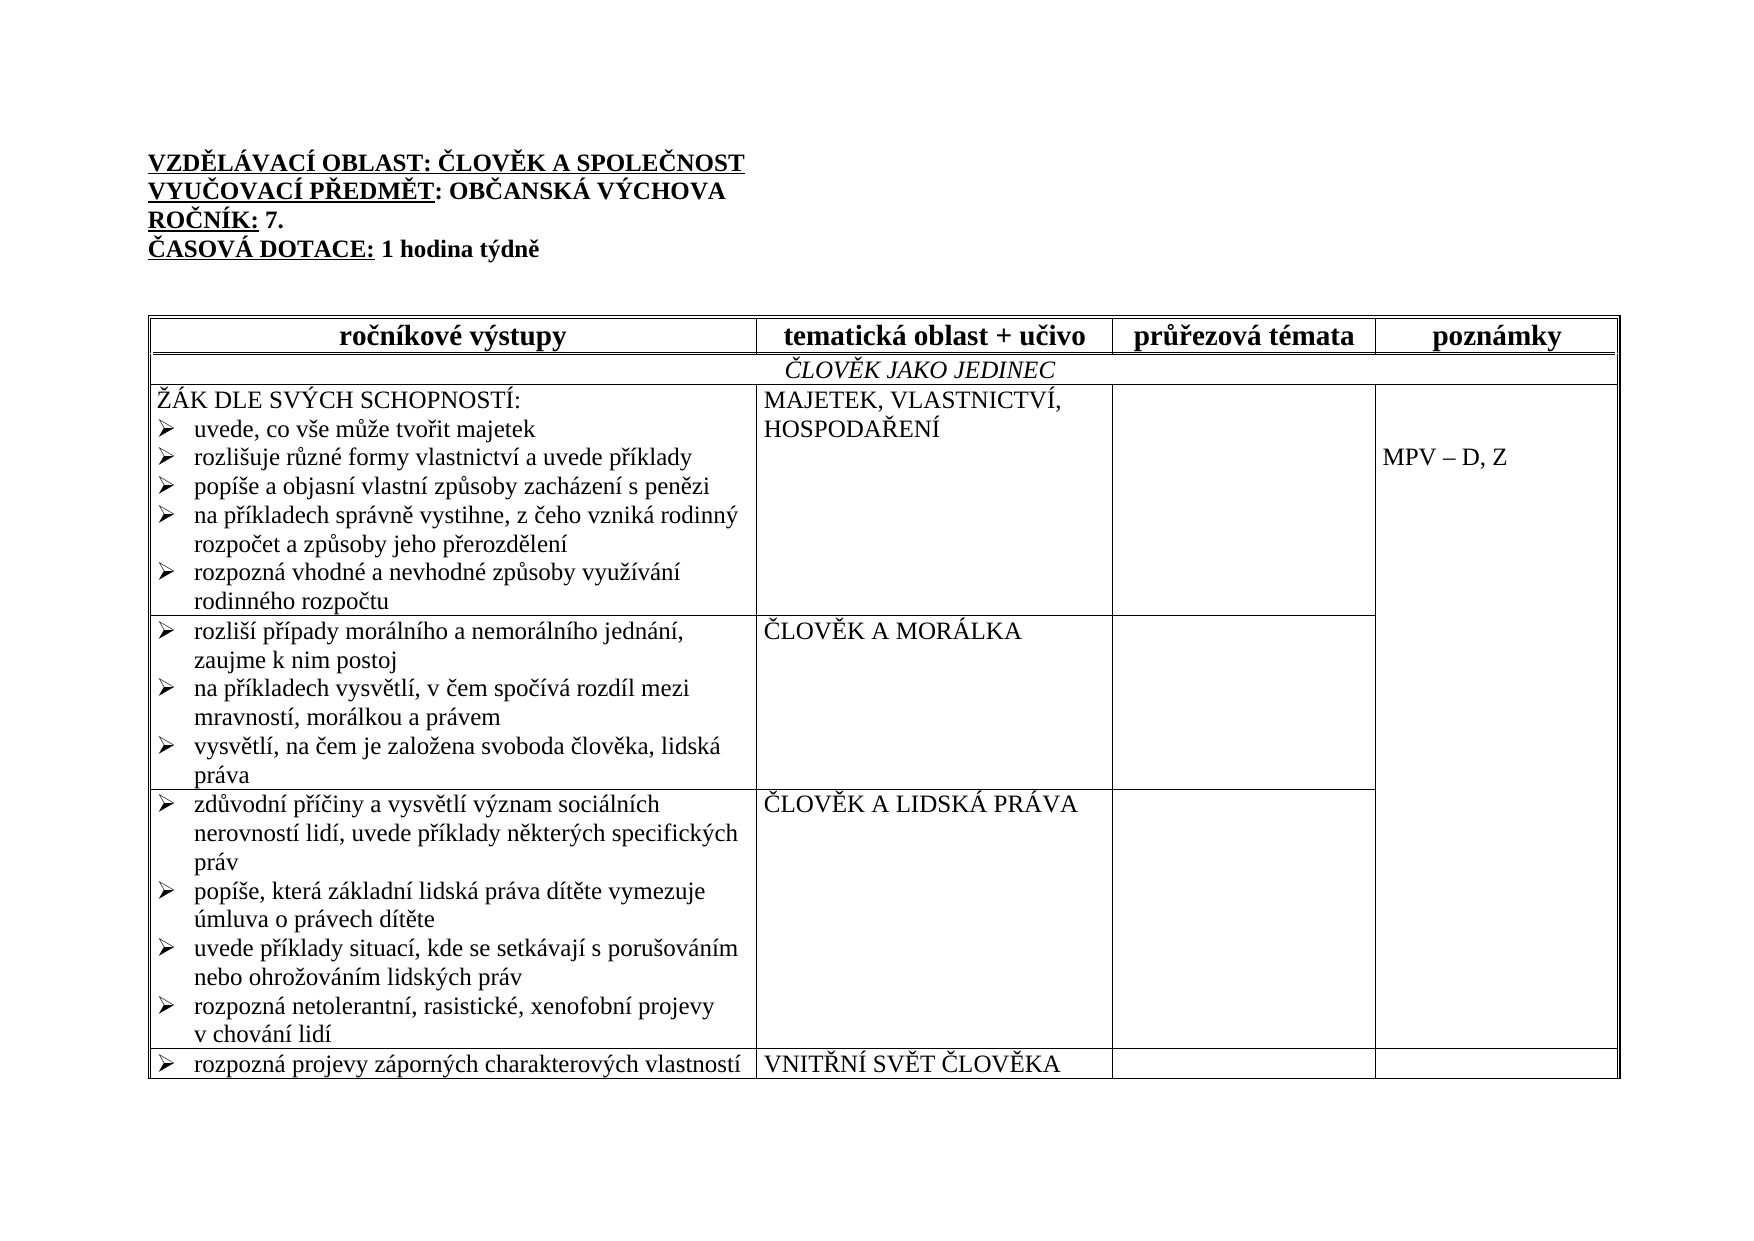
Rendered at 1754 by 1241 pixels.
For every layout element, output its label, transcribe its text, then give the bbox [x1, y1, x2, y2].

table_header ročníkové výstupy [151, 319, 756, 352]
text ROČNÍK: 7. [148, 205, 1606, 234]
table_cell zdůvodní příčiny a vysvětlí význam sociálních nerovností lidí, uvede příklady některých specifických práv popíše, která základní lidská práva dítěte vymezuje úmluva o právech dítěte uvede příklady situací, kde se setkávají s porušováním nebo ohrožováním lidských práv rozpozná netolerantní, rasistické, xenofobní projevy v chování lidí [151, 790, 756, 1048]
table_cell ČLOVĚK A MORÁLKA [757, 616, 1112, 788]
table_cell ŽÁK DLE SVÝCH SCHOPNOSTÍ: uvede, co vše může tvořit majetek rozlišuje různé formy vlastnictví a uvede příklady popíše a objasní vlastní způsoby zacházení s penězi na příkladech správně vystihne, z čeho vzniká rodinný rozpočet a způsoby jeho přerozdělení rozpozná vhodné a nevhodné způsoby využívání rodinného rozpočtu [151, 385, 756, 615]
text VYUČOVACÍ PŘEDMĚT: OBČANSKÁ VÝCHOVA [148, 176, 1606, 205]
table_cell [1376, 1049, 1617, 1078]
table_header průřezová témata [1113, 319, 1375, 352]
table_cell [1113, 616, 1375, 788]
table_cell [151, 1049, 756, 1078]
table_header tematická oblast + učivo [757, 319, 1112, 352]
table_cell ČLOVĚK JAKO JEDINEC [149, 352, 1619, 384]
text ČASOVÁ DOTACE: 1 hodina týdně [148, 234, 1606, 263]
table_cell [1113, 1049, 1375, 1078]
table_cell [1113, 790, 1375, 1048]
text VZDĚLÁVACÍ OBLAST: ČLOVĚK A SPOLEČNOST [148, 148, 1606, 176]
table_header poznámky [1376, 319, 1617, 352]
table_cell ČLOVĚK A LIDSKÁ PRÁVA [757, 790, 1112, 1048]
table_cell [1113, 385, 1375, 615]
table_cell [757, 1049, 1112, 1078]
table_cell MPV – D, Z [1376, 385, 1617, 1048]
table_cell MAJETEK, VLASTNICTVÍ, HOSPODAŘENÍ [757, 385, 1112, 615]
table_cell rozliší případy morálního a nemorálního jednání, zaujme k nim postoj na příkladech vysvětlí, v čem spočívá rozdíl mezi mravností, morálkou a právem vysvětlí, na čem je založena svoboda člověka, lidská práva [151, 616, 756, 788]
